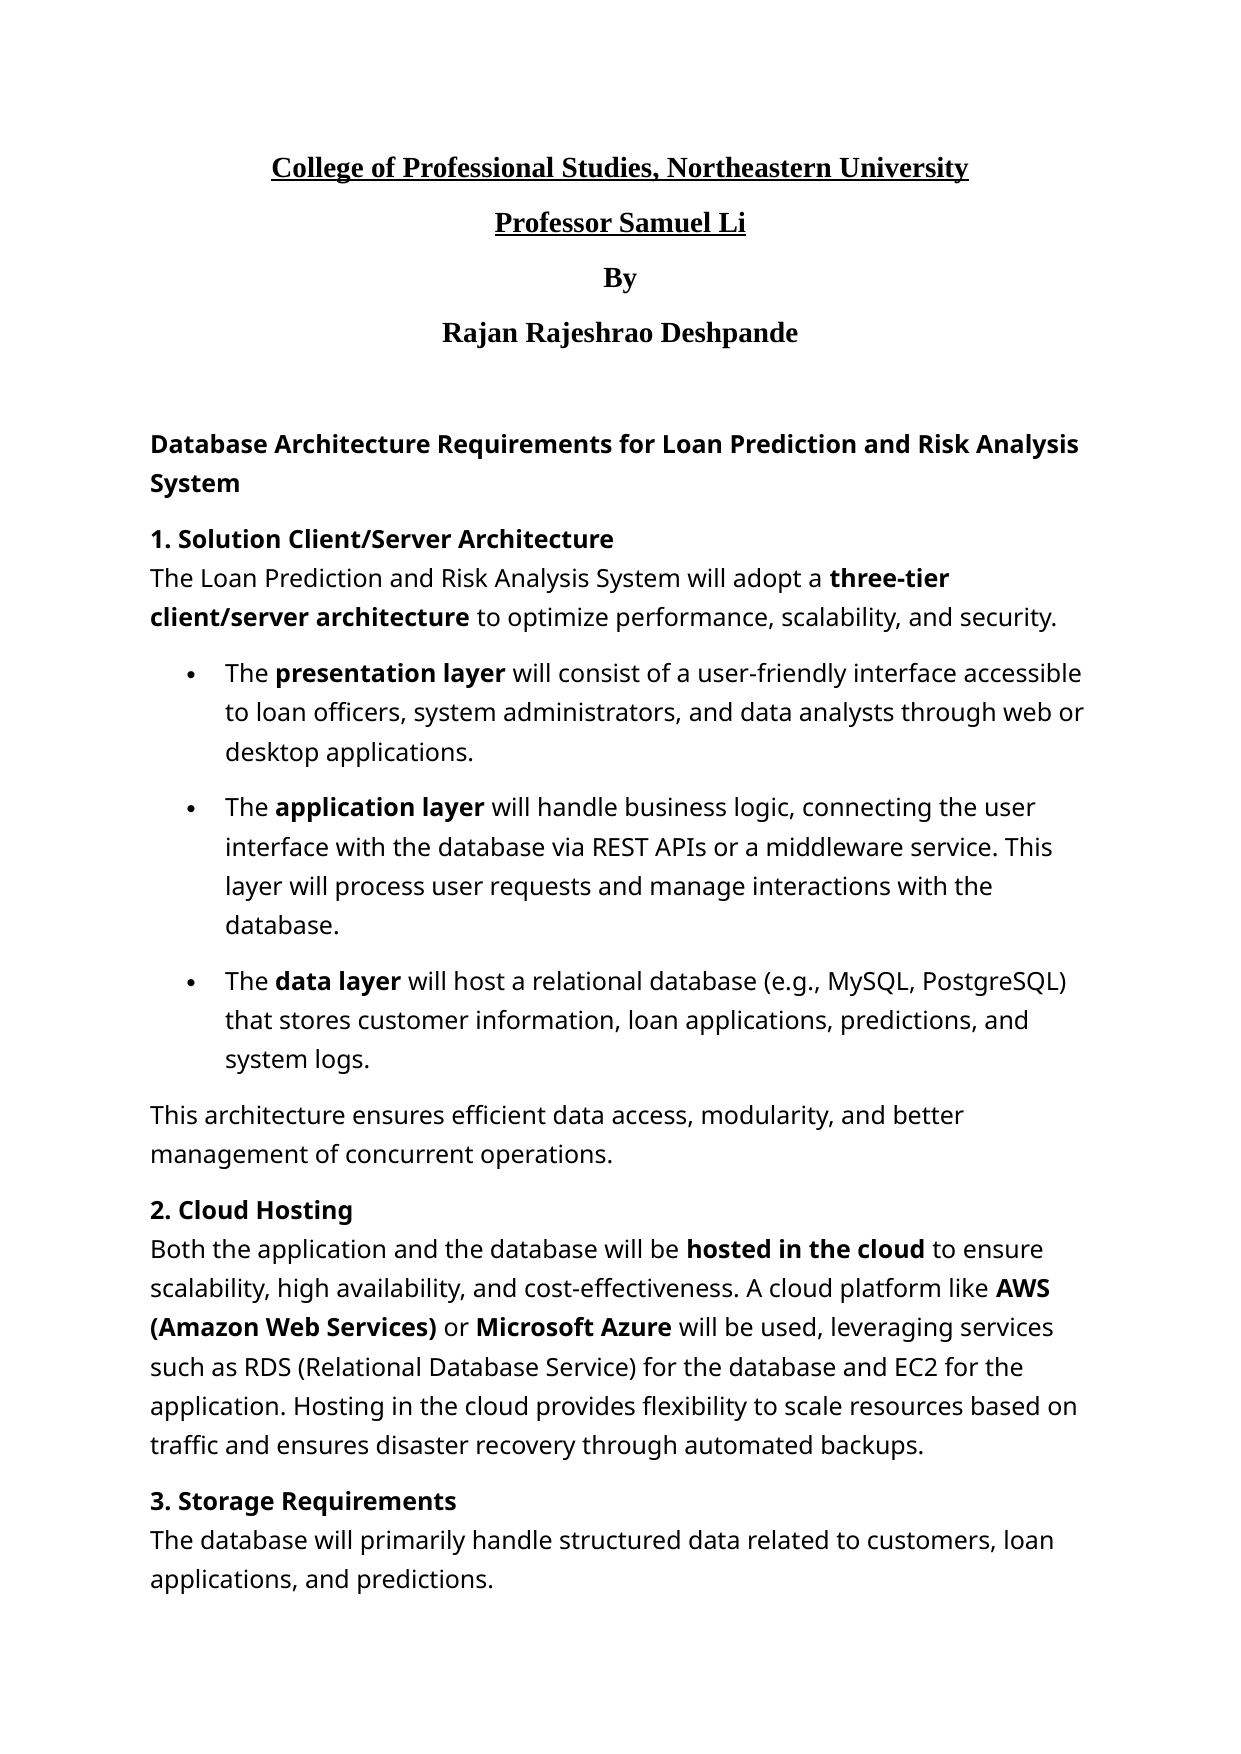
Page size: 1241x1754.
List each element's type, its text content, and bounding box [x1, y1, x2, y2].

text By [150, 260, 1090, 294]
text This architecture ensures efficient data access, modularity, and better management of concurrent operations. [150, 1097, 1090, 1171]
text Database Architecture Requirements for Loan Prediction and Risk Analysis System [150, 427, 1090, 500]
text 1. Solution Client/Server Architecture The Loan Prediction and Risk Analysis System will adopt a three-tier client/server architecture to optimize performance, scalability, and security. [150, 522, 1090, 634]
text Professor Samuel Li [150, 205, 1090, 239]
text Rajan Rajeshrao Deshpande [150, 316, 1090, 349]
list The presentation layer will consist of a user-friendly interface accessible to loan officers, system administrators, and data analysts through web or desktop applications. [187, 656, 1090, 768]
list The data layer will host a relational database (e.g., MySQL, PostgreSQL) that stores customer information, loan applications, predictions, and system logs. [187, 963, 1090, 1076]
text 2. Cloud Hosting Both the application and the database will be hosted in the cloud to ensure scalability, high availability, and cost-effectiveness. A cloud platform like AWS (Amazon Web Services) or Microsoft Azure will be used, leveraging services such as RDS (Relational Database Service) for the database and EC2 for the application. Hosting in the cloud provides flexibility to scale resources based on traffic and ensures disaster recovery through automated backups. [150, 1192, 1090, 1462]
list The application layer will handle business logic, connecting the user interface with the database via REST APIs or a middleware service. This layer will process user requests and manage interactions with the database. [187, 790, 1090, 942]
text College of Professional Studies, Northeastern University [150, 150, 1090, 183]
text 3. Storage Requirements The database will primarily handle structured data related to customers, loan applications, and predictions. [150, 1483, 1090, 1596]
